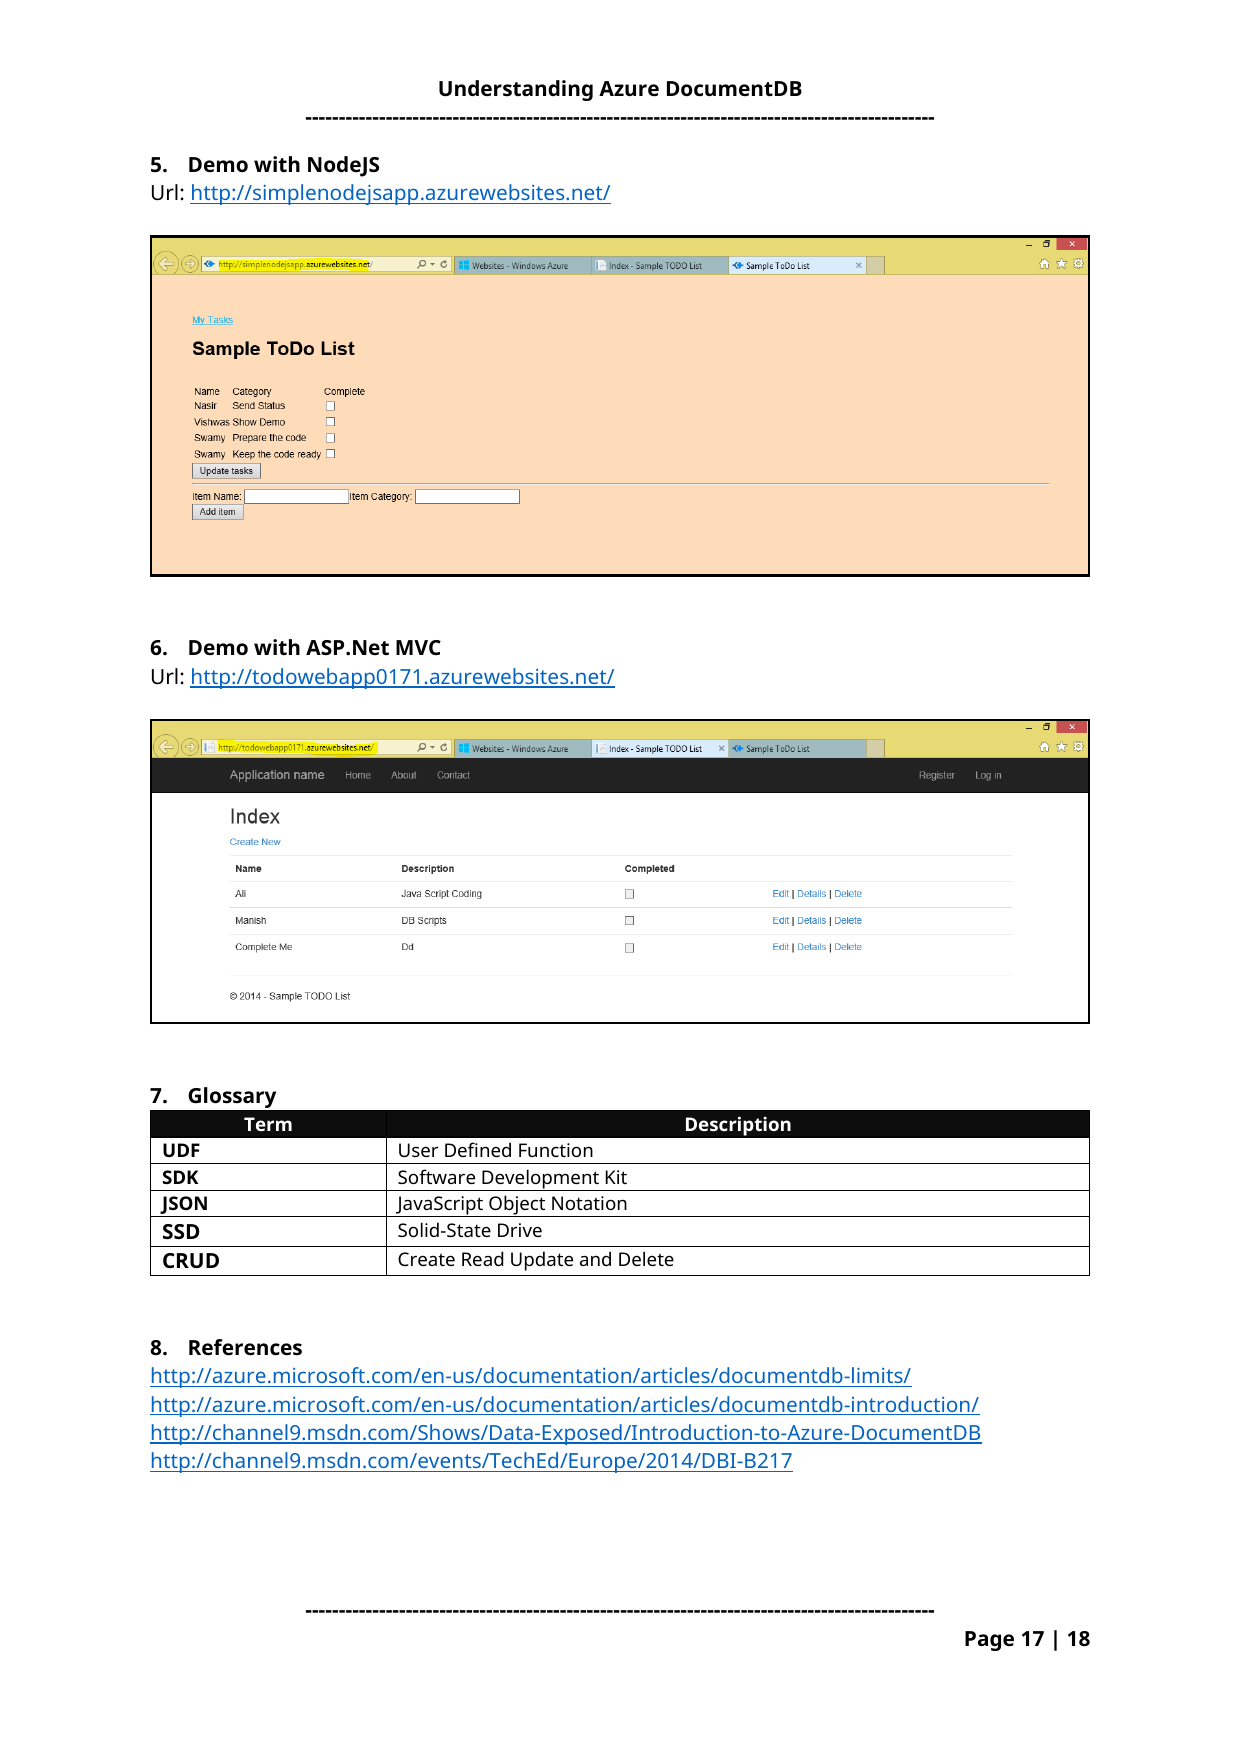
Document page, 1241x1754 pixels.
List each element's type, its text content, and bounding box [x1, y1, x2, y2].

table_cell UDF [151, 1138, 386, 1163]
table_cell CRUD [151, 1247, 386, 1275]
text http://channel9.msdn.com/Shows/Data-Exposed/Introduction-to-Azure-DocumentDB [150, 1418, 1090, 1447]
table_header Term [151, 1111, 386, 1136]
text http://channel9.msdn.com/events/TechEd/Europe/2014/DBI-B217 [150, 1447, 1090, 1475]
subtitle Demo with ASP.Net MVC [150, 633, 1090, 662]
table_cell Software Development Kit [387, 1164, 1089, 1189]
text Url: http://simplenodejsapp.azurewebsites.net/ [150, 178, 1090, 207]
table_cell User Defined Function [387, 1138, 1089, 1163]
table_cell SSD [151, 1217, 386, 1246]
table_header Description [387, 1111, 1089, 1136]
table_cell SDK [151, 1164, 386, 1189]
table_cell JavaScript Object Notation [387, 1191, 1089, 1216]
subtitle References [150, 1333, 1090, 1361]
picture [152, 238, 1088, 574]
table_cell Create Read Update and Delete [387, 1247, 1089, 1275]
text Url: http://todowebapp0171.azurewebsites.net/ [150, 662, 1090, 690]
subtitle Demo with NodeJS [150, 150, 1090, 178]
picture [152, 721, 1088, 1022]
text http://azure.microsoft.com/en-us/documentation/articles/documentdb-limits/ [150, 1361, 1090, 1390]
table_cell Solid-State Drive [387, 1217, 1089, 1246]
table_cell JSON [151, 1191, 386, 1216]
text http://azure.microsoft.com/en-us/documentation/articles/documentdb-introduction/ [150, 1390, 1090, 1418]
subtitle Glossary [150, 1081, 1090, 1110]
